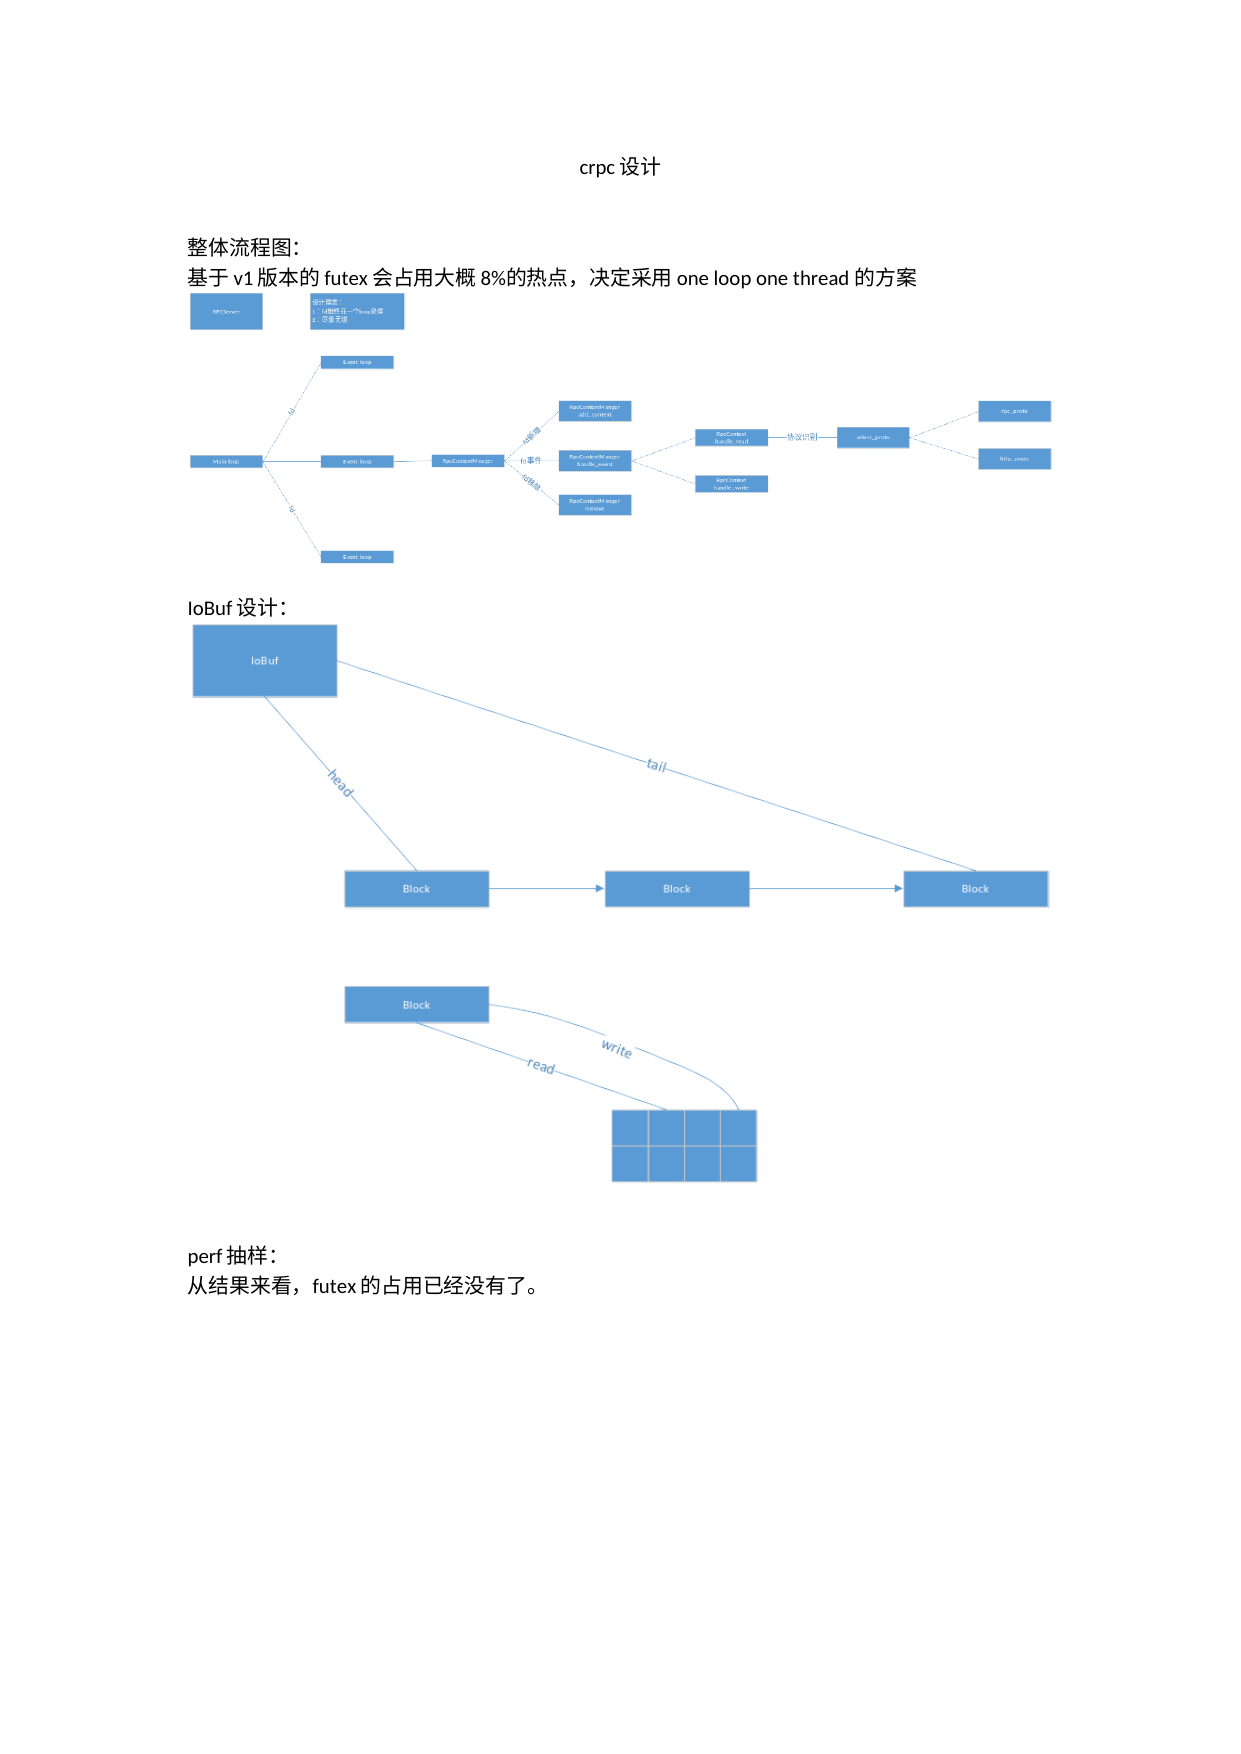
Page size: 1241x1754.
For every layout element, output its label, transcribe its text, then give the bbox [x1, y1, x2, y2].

text 整体流程图： [187, 231, 1053, 261]
text crpc设计 [187, 150, 1053, 180]
text IoBuf设计： [187, 591, 1053, 621]
text perf抽样： [187, 1239, 1053, 1269]
text 从结果来看，futex的占用已经没有了。 [187, 1269, 1053, 1300]
text 基于v1版本的futex会占用大概8%的热点，决定采用one loop one thread 的方案 [187, 261, 1053, 291]
